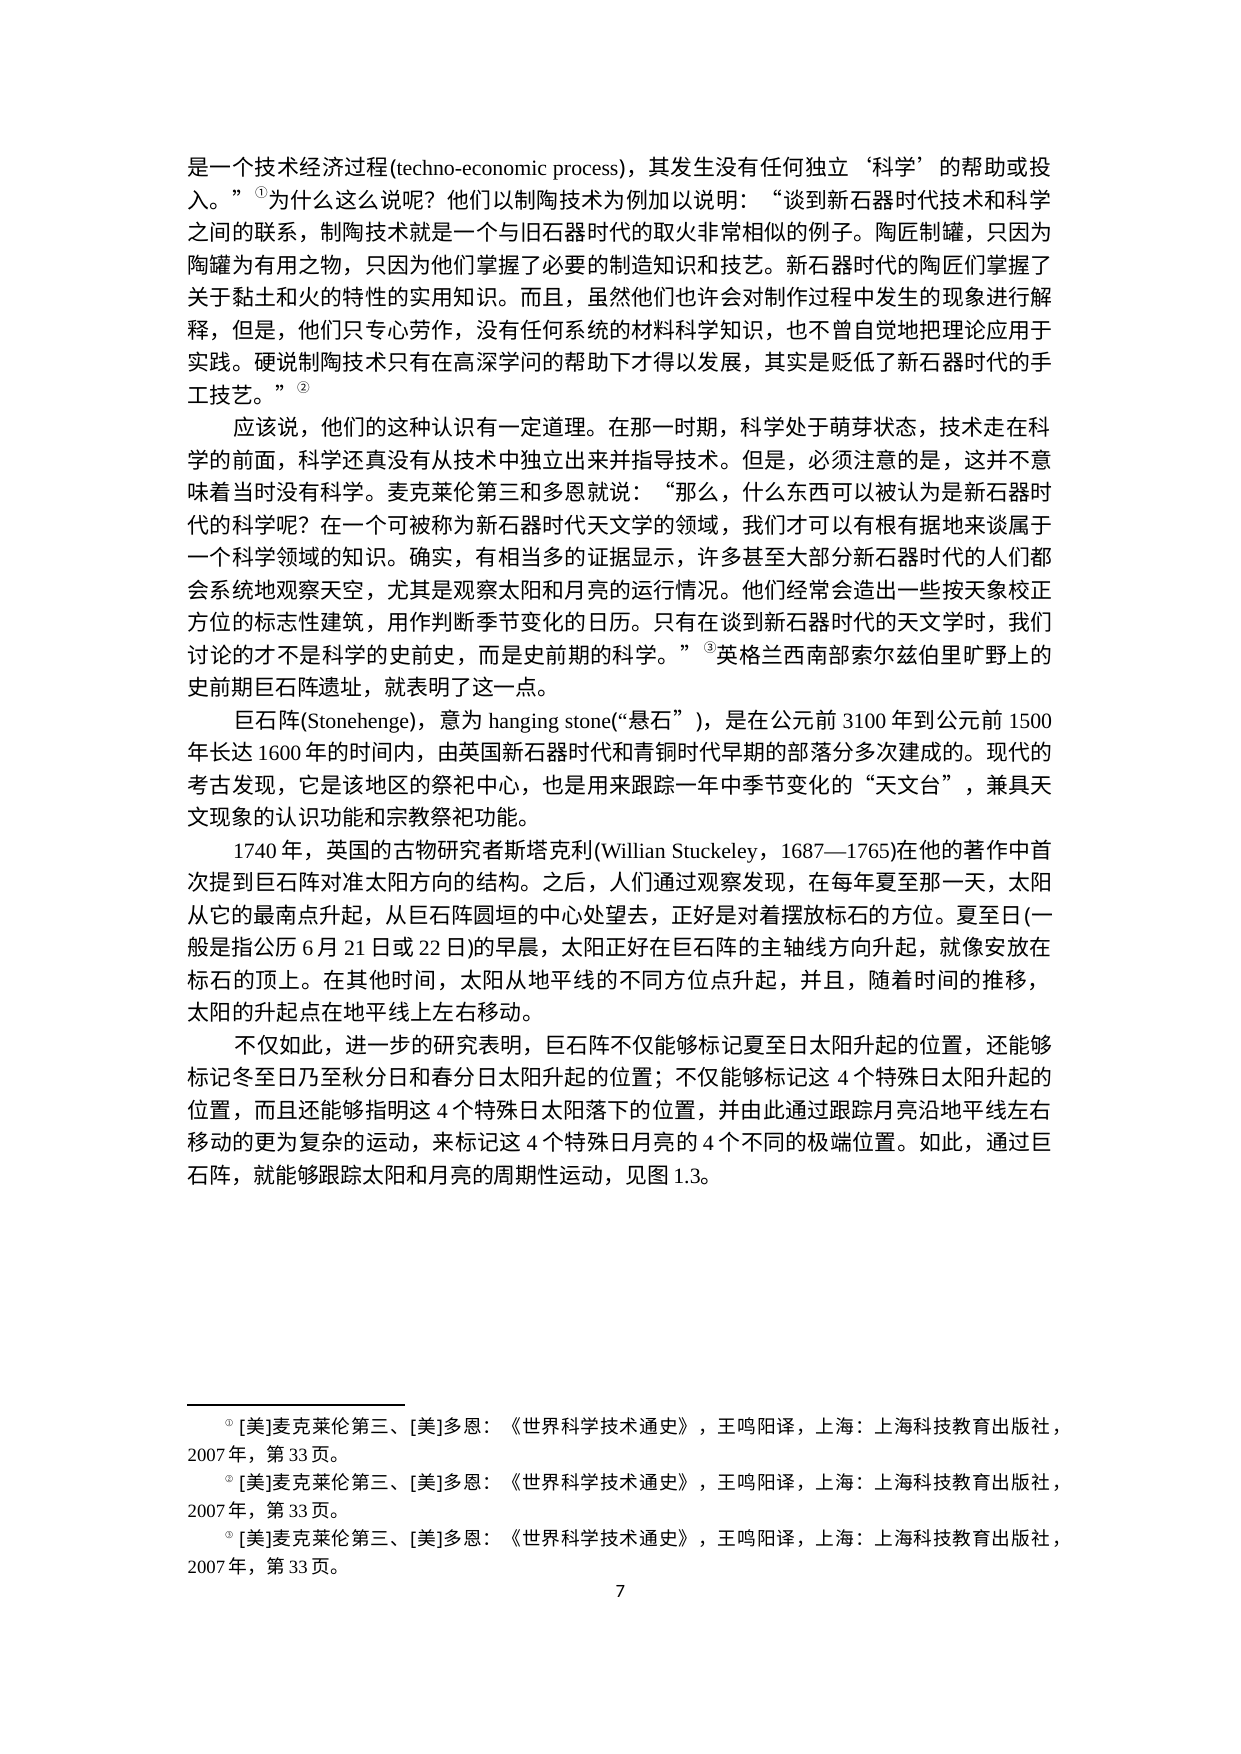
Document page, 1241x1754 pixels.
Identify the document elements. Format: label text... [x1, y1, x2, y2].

text 1740年，英国的古物研究者斯塔克利(Willian Stuckeley，1687—1765)在他的著作中首次提到巨石阵对准太阳方向的结构。之后，人们通过观察发现，在每年夏至那一天，太阳从它的最南点升起，从巨石阵圆垣的中心处望去，正好是对着摆放标石的方位。夏至日(一般是指公历6月21日或22日)的早晨，太阳正好在巨石阵的主轴线方向升起，就像安放在标石的顶上。在其他时间，太阳从地平线的不同方位点升起，并且，随着时间的推移，太阳的升起点在地平线上左右移动。 [187, 832, 1053, 1027]
text 巨石阵(Stonehenge)，意为hanging stone(“悬石”)，是在公元前3100年到公元前1500年长达1600年的时间内，由英国新石器时代和青铜时代早期的部落分多次建成的。现代的考古发现，它是该地区的祭祀中心，也是用来跟踪一年中季节变化的“天文台”，兼具天文现象的认识功能和宗教祭祀功能。 [187, 702, 1053, 832]
text 不仅如此，进一步的研究表明，巨石阵不仅能够标记夏至日太阳升起的位置，还能够标记冬至日乃至秋分日和春分日太阳升起的位置；不仅能够标记这4个特殊日太阳升起的位置，而且还能够指明这4个特殊日太阳落下的位置，并由此通过跟踪月亮沿地平线左右移动的更为复杂的运动，来标记这4个特殊日月亮的4个不同的极端位置。如此，通过巨石阵，就能够跟踪太阳和月亮的周期性运动，见图1.3。 [187, 1027, 1053, 1190]
text 在这些技术变革中，科学处于什么地位呢？麦克莱伦第三和多恩认为：“新石器革命是一个技术经济过程(techno-economic process)，其发生没有任何独立‘科学’的帮助或投入。”为什么这么说呢？他们以制陶技术为例加以说明：“谈到新石器时代技术和科学之间的联系，制陶技术就是一个与旧石器时代的取火非常相似的例子。陶匠制罐，只因为陶罐为有用之物，只因为他们掌握了必要的制造知识和技艺。新石器时代的陶匠们掌握了关于黏土和火的特性的实用知识。而且，虽然他们也许会对制作过程中发生的现象进行解释，但是，他们只专心劳作，没有任何系统的材料科学知识，也不曾自觉地把理论应用于实践。硬说制陶技术只有在高深学问的帮助下才得以发展，其实是贬低了新石器时代的手工技艺。” [187, 150, 1053, 410]
text 应该说，他们的这种认识有一定道理。在那一时期，科学处于萌芽状态，技术走在科学的前面，科学还真没有从技术中独立出来并指导技术。但是，必须注意的是，这并不意味着当时没有科学。麦克莱伦第三和多恩就说：“那么，什么东西可以被认为是新石器时代的科学呢？在一个可被称为新石器时代天文学的领域，我们才可以有根有据地来谈属于一个科学领域的知识。确实，有相当多的证据显示，许多甚至大部分新石器时代的人们都会系统地观察天空，尤其是观察太阳和月亮的运行情况。他们经常会造出一些按天象校正方位的标志性建筑，用作判断季节变化的日历。只有在谈到新石器时代的天文学时，我们讨论的才不是科学的史前史，而是史前期的科学。”英格兰西南部索尔兹伯里旷野上的史前期巨石阵遗址，就表明了这一点。 [187, 410, 1053, 702]
